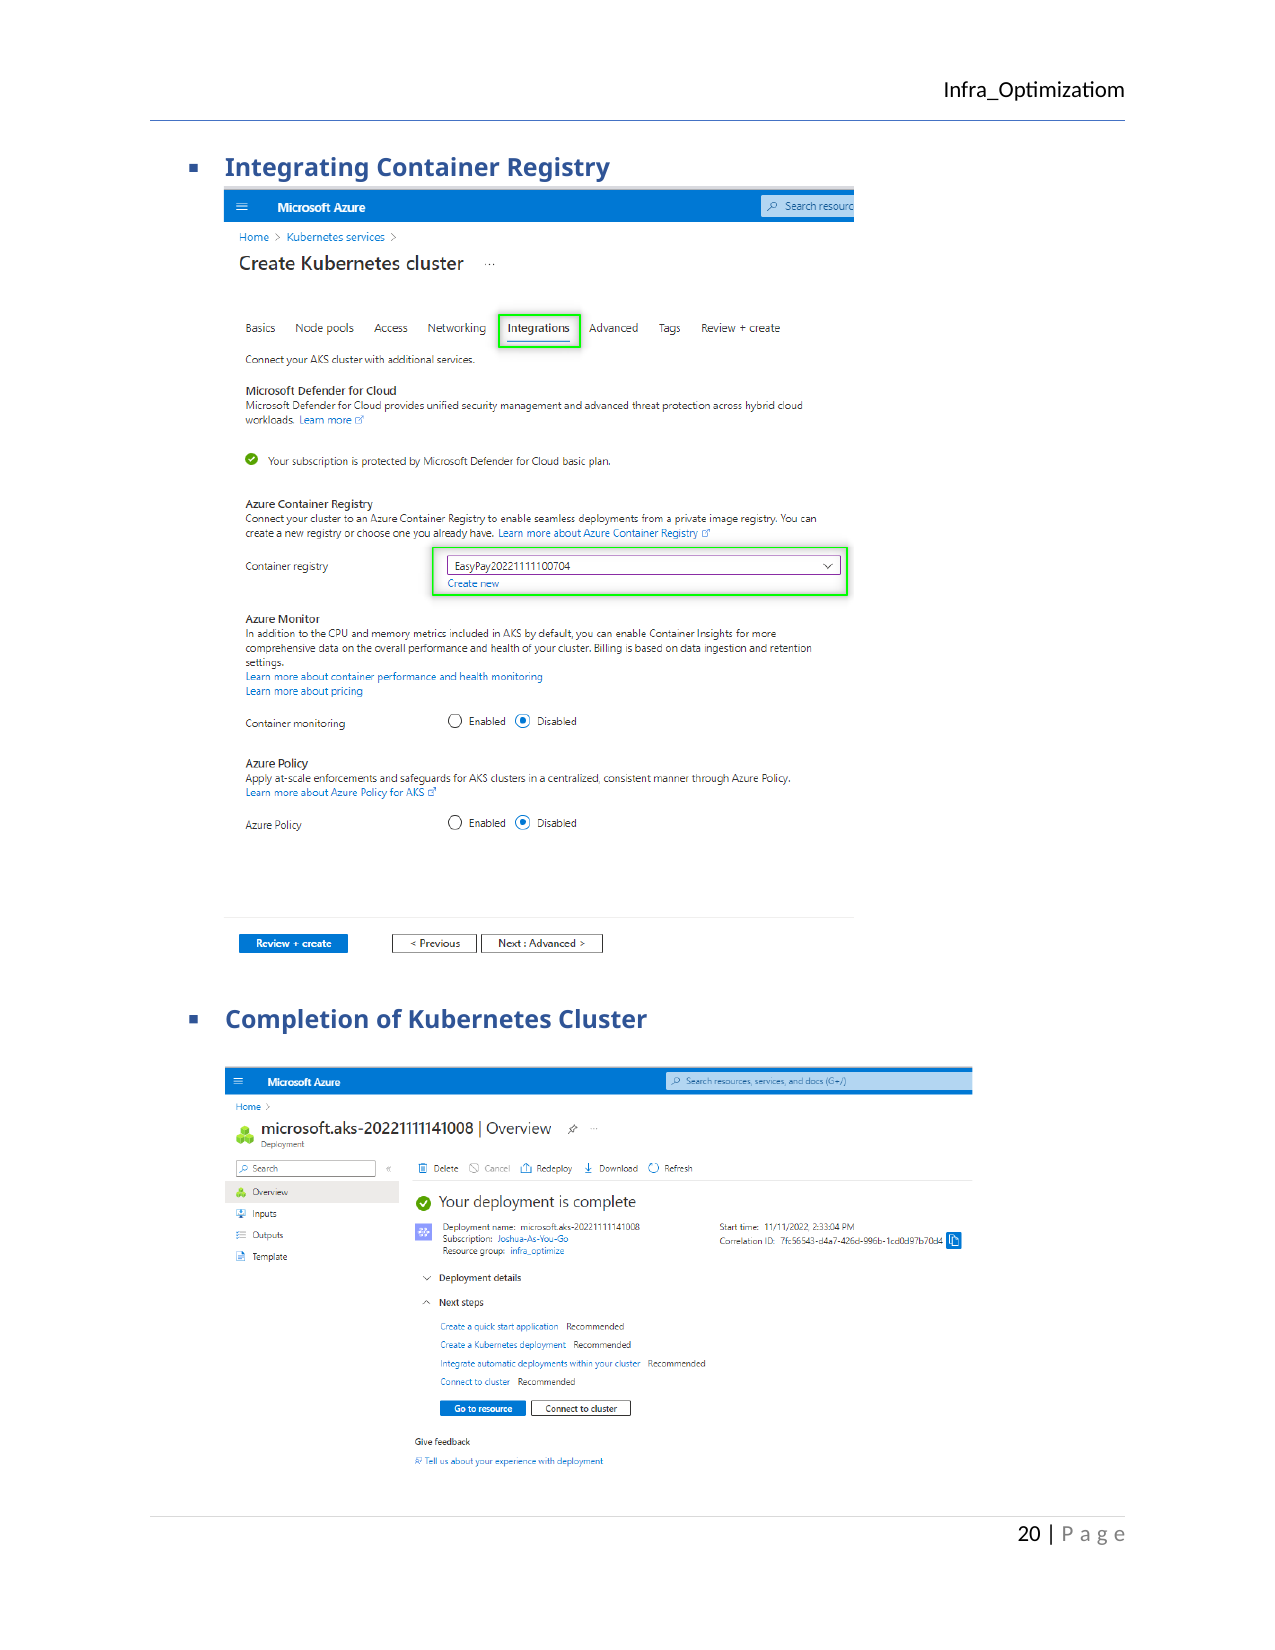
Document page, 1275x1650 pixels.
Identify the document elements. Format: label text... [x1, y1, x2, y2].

picture [223, 186, 854, 970]
picture [225, 1066, 973, 1475]
subtitle Integrating Container Registry [187, 150, 1125, 184]
subtitle Completion of Kubernetes Cluster [187, 1002, 1125, 1036]
